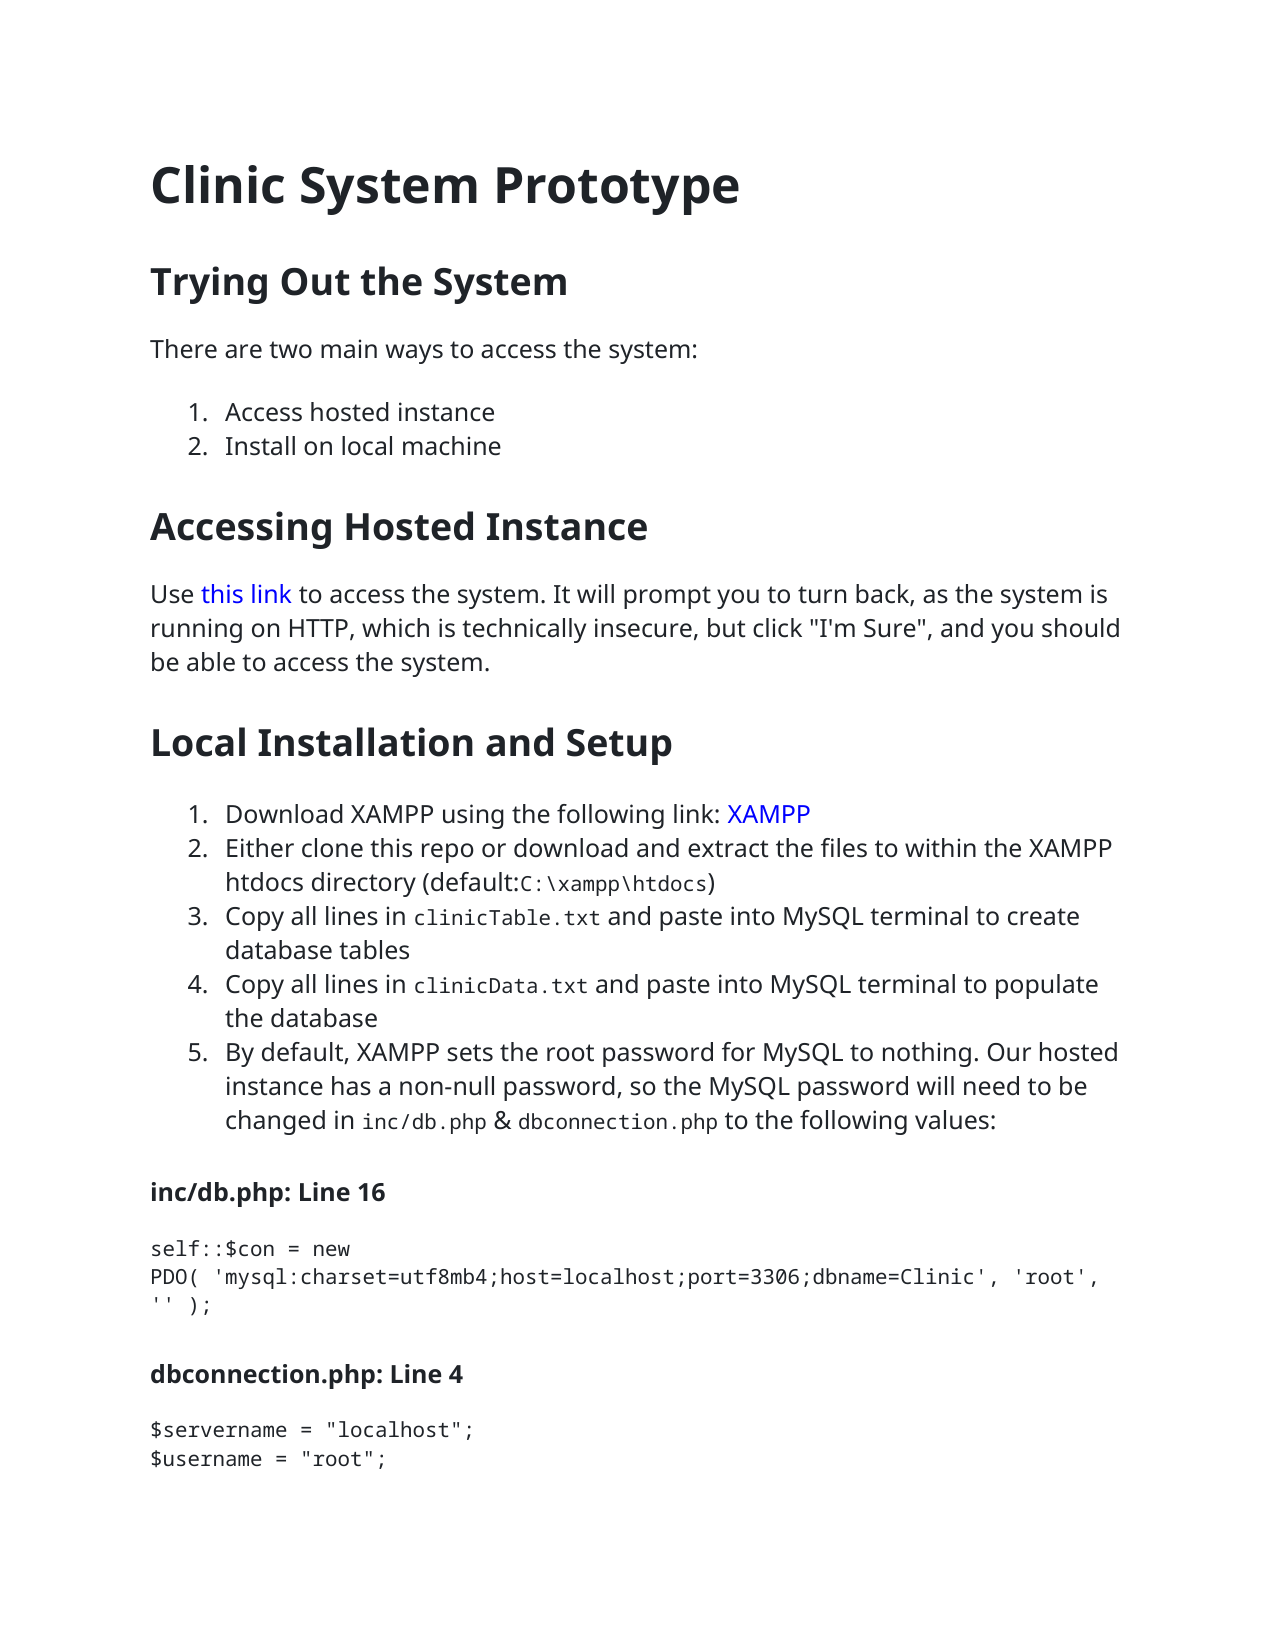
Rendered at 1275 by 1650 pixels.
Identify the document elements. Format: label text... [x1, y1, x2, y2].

text inc/db.php: Line 16 [150, 1174, 1125, 1209]
text Trying Out the System [150, 256, 1125, 307]
list Install on local machine [187, 429, 1125, 463]
text self::$con = new PDO( 'mysql:charset=utf8mb4;host=localhost;port=3306;dbname=Clinic', 'root', '' ); [150, 1234, 1125, 1319]
text $servername = "localhost"; [150, 1416, 1125, 1444]
list Access hosted instance [187, 395, 1125, 429]
list Download XAMPP using the following link: XAMPP [187, 796, 1125, 831]
text Local Installation and Setup [150, 716, 1125, 767]
text There are two main ways to access the system: [150, 332, 1125, 366]
list Copy all lines in clinicTable.txt and paste into MySQL terminal to create database tables [187, 899, 1125, 967]
text $username = "root"; [150, 1444, 1125, 1472]
text dbconnection.php: Line 4 [150, 1356, 1125, 1391]
list By default, XAMPP sets the root password for MySQL to nothing. Our hosted instance has a non-null password, so the MySQL password will need to be changed in inc/db.php & dbconnection.php to the following values: [187, 1035, 1125, 1137]
list Copy all lines in clinicData.txt and paste into MySQL terminal to populate the database [187, 967, 1125, 1035]
list Either clone this repo or download and extract the files to within the XAMPP htdocs directory (default:C:\xampp\htdocs) [187, 831, 1125, 899]
text Clinic System Prototype [150, 150, 1125, 218]
text Accessing Hosted Instance [150, 501, 1125, 552]
text Use this link to access the system. It will prompt you to turn back, as the system is running on HTTP, which is technically insecure, but click "I'm Sure", and you should be able to access the system. [150, 577, 1125, 679]
